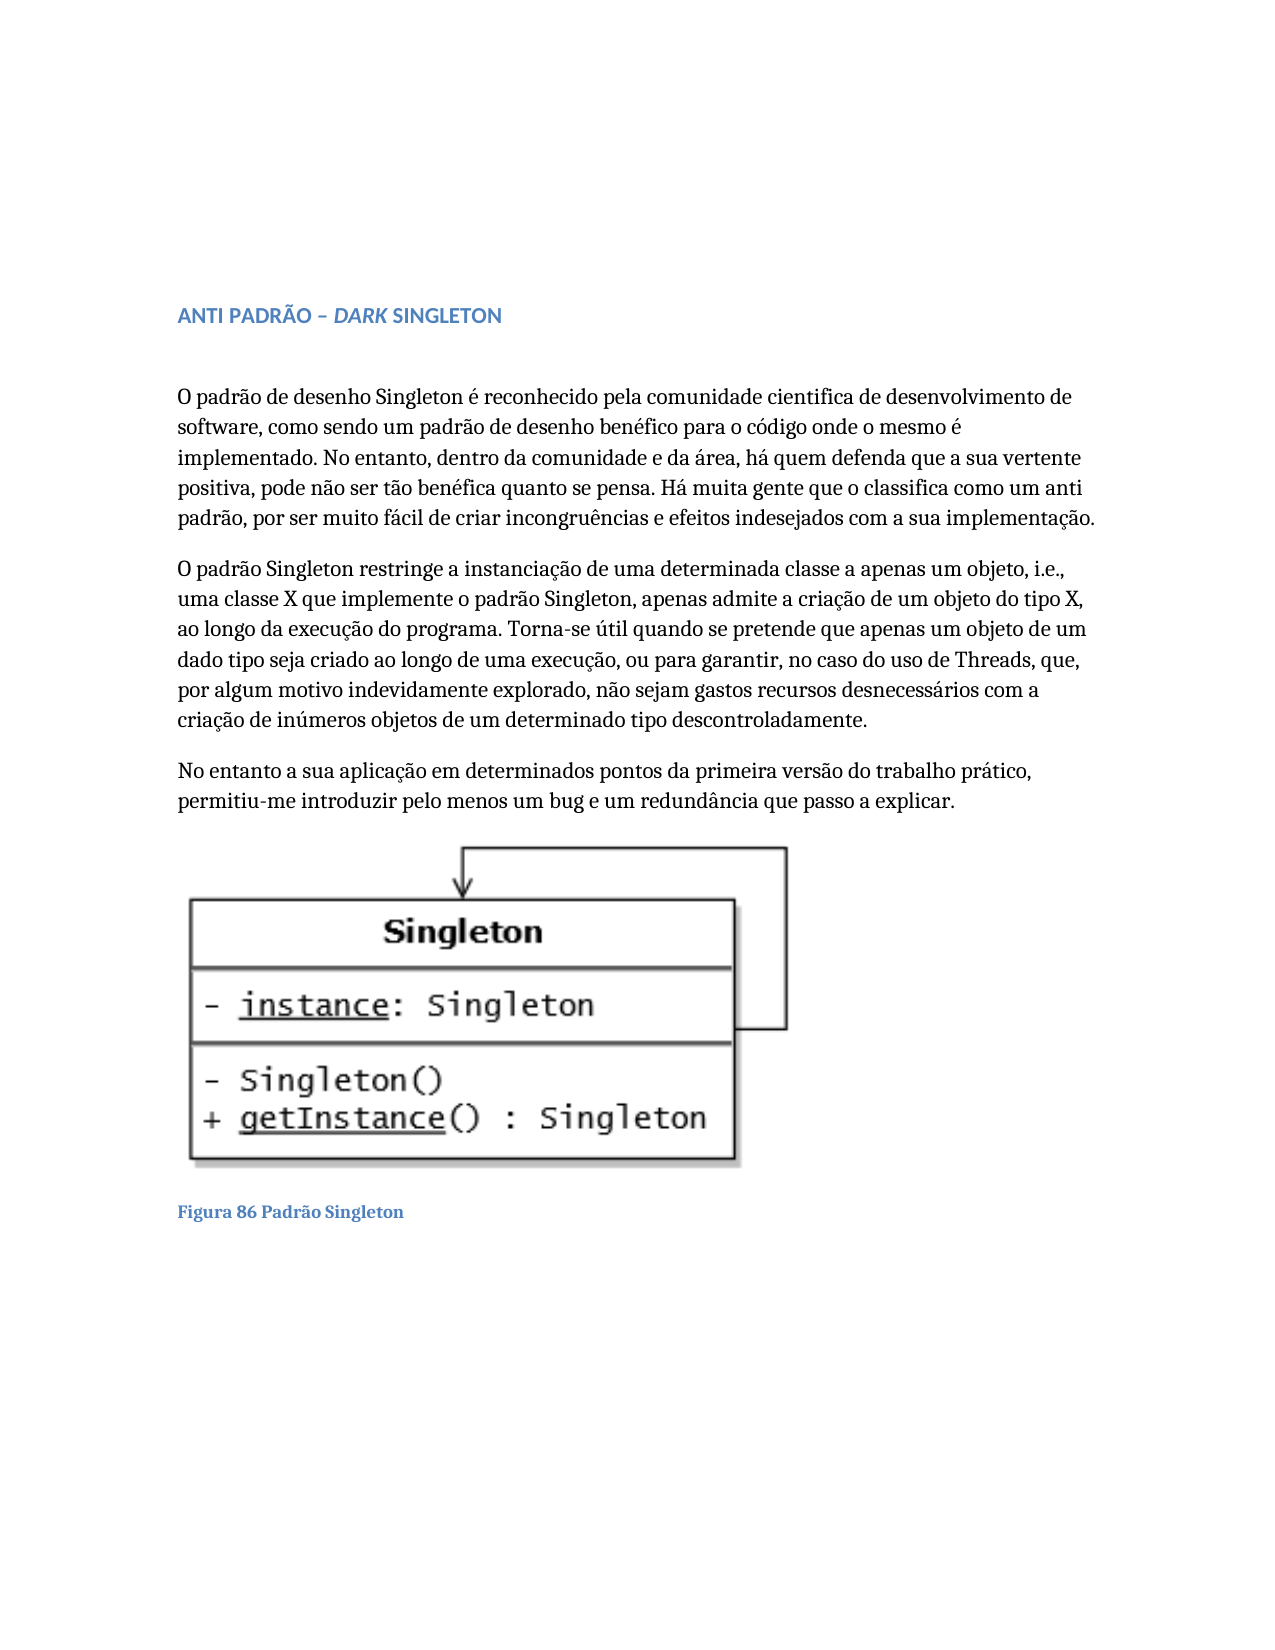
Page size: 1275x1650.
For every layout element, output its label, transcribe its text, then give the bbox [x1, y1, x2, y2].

text O padrão Singleton restringe a instanciação de uma determinada classe a apenas um objeto, i.e., uma classe X que implemente o padrão Singleton, apenas admite a criação de um objeto do tipo X, ao longo da execução do programa. Torna-se útil quando se pretende que apenas um objeto de um dado tipo seja criado ao longo de uma execução, ou para garantir, no caso do uso de Threads, que, por algum motivo indevidamente explorado, não sejam gastos recursos desnecessários com a criação de inúmeros objetos de um determinado tipo descontroladamente. [177, 556, 1098, 733]
text O padrão de desenho Singleton é reconhecido pela comunidade cientifica de desenvolvimento de software, como sendo um padrão de desenho benéfico para o código onde o mesmo é implementado. No entanto, dentro da comunidade e da área, há quem defenda que a sua vertente positiva, pode não ser tão benéfica quanto se pensa. Há muita gente que o classifica como um anti padrão, por ser muito fácil de criar incongruências e efeitos indesejados com a sua implementação. [177, 384, 1098, 531]
text Figura 86 Padrão Singleton [177, 1201, 1098, 1223]
subtitle ANTI PADRÃO – DARK SINGLETON [177, 301, 1098, 329]
picture [177, 839, 803, 1177]
text No entanto a sua aplicação em determinados pontos da primeira versão do trabalho prático, permitiu-me introduzir pelo menos um bug e um redundância que passo a explicar. [177, 758, 1098, 814]
